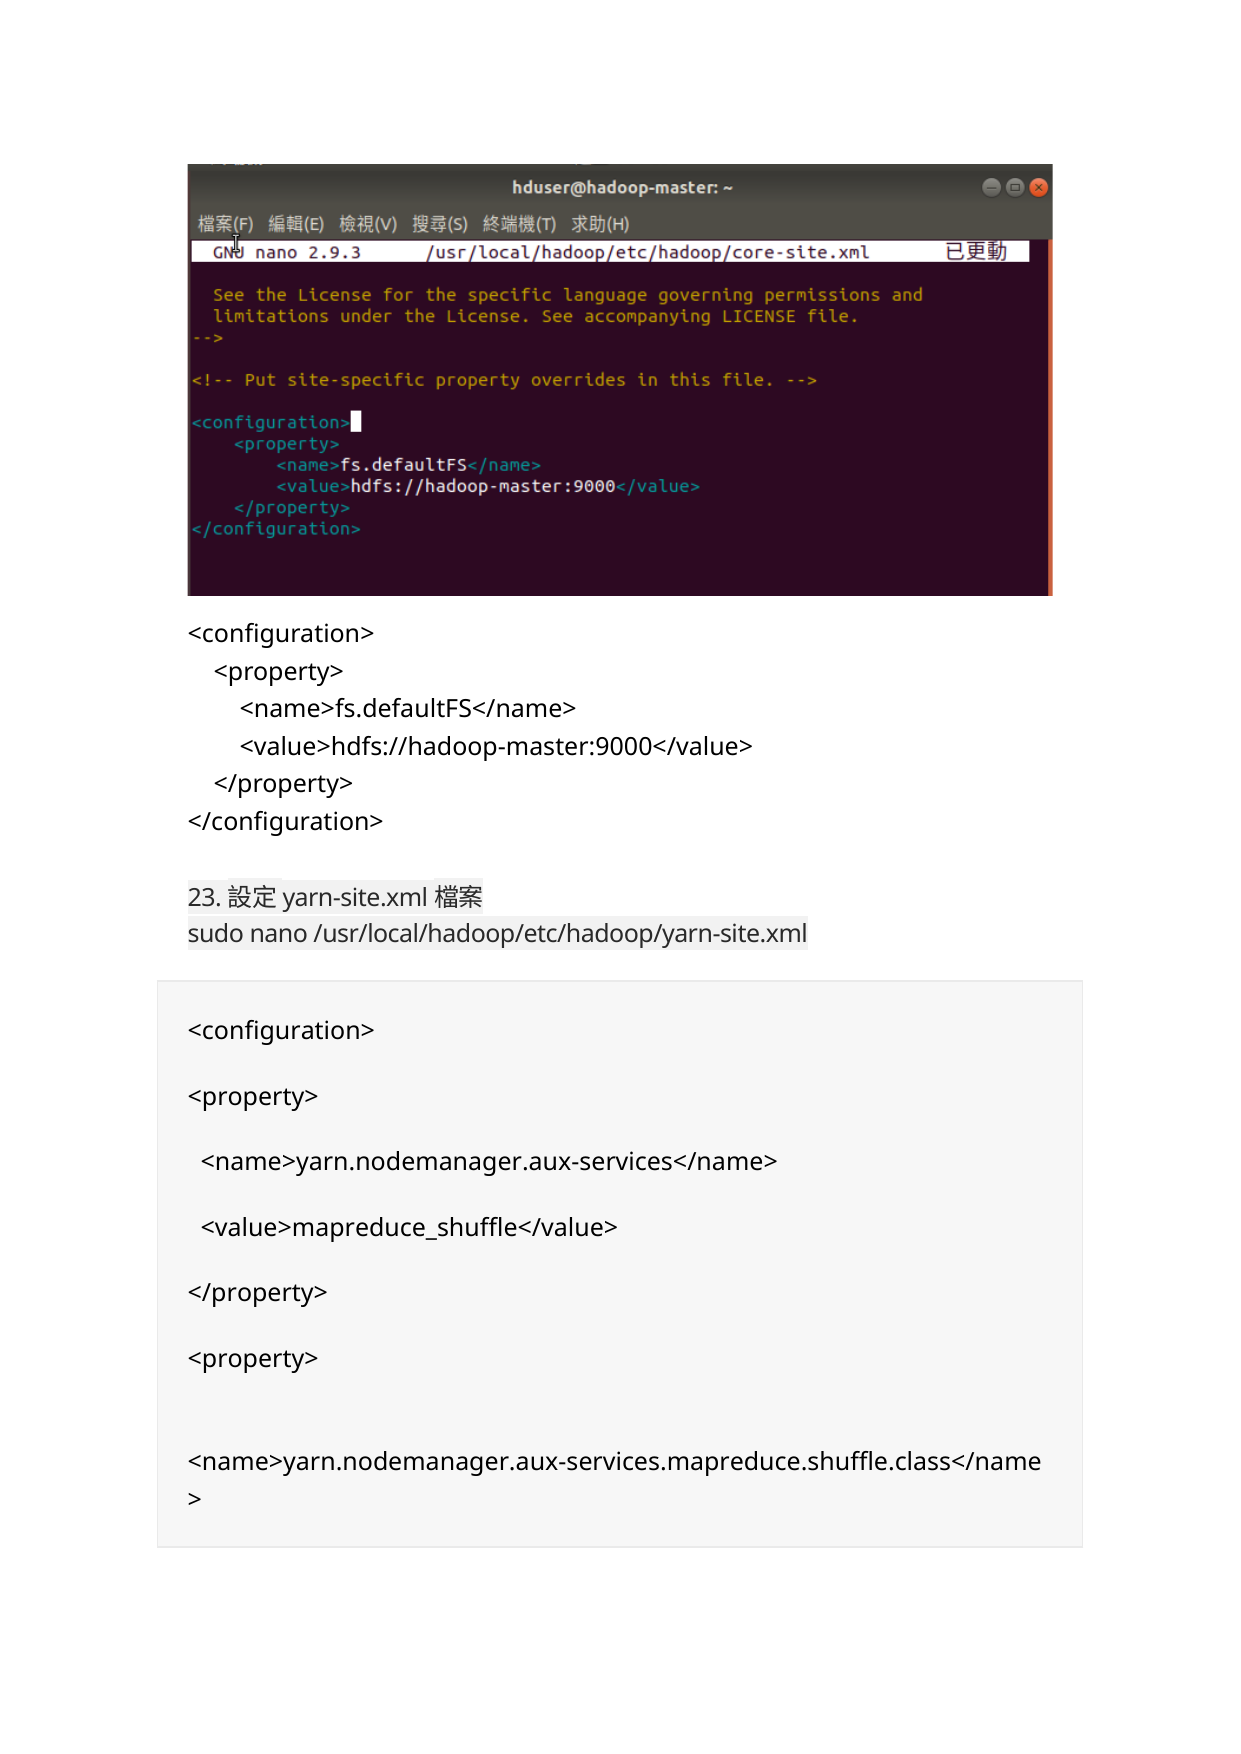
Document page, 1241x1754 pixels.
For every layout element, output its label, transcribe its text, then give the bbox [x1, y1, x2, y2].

text </property> [187, 764, 1053, 802]
text 23. 設定 yarn-site.xml 檔案 [187, 877, 1053, 914]
text </property> [158, 1243, 1082, 1308]
text </configuration> [187, 802, 1053, 839]
text sudo nano /usr/local/hadoop/etc/hadoop/yarn-site.xml [187, 914, 1053, 952]
text <property> [158, 1308, 1082, 1374]
text <name>fs.defaultFS</name> [187, 689, 1053, 727]
text <property> [187, 652, 1053, 689]
text <configuration> [158, 982, 1082, 1046]
text <property> [158, 1046, 1082, 1111]
text <value>hdfs://hadoop-master:9000</value> [187, 727, 1053, 764]
text <value>mapreduce_shuffle</value> [158, 1177, 1082, 1243]
text <name>yarn.nodemanager.aux-services</name> [158, 1111, 1082, 1177]
text <configuration> [187, 614, 1053, 652]
picture [187, 164, 1053, 596]
text <name>yarn.nodemanager.aux-services.mapreduce.shuffle.class</name> [158, 1374, 1082, 1546]
